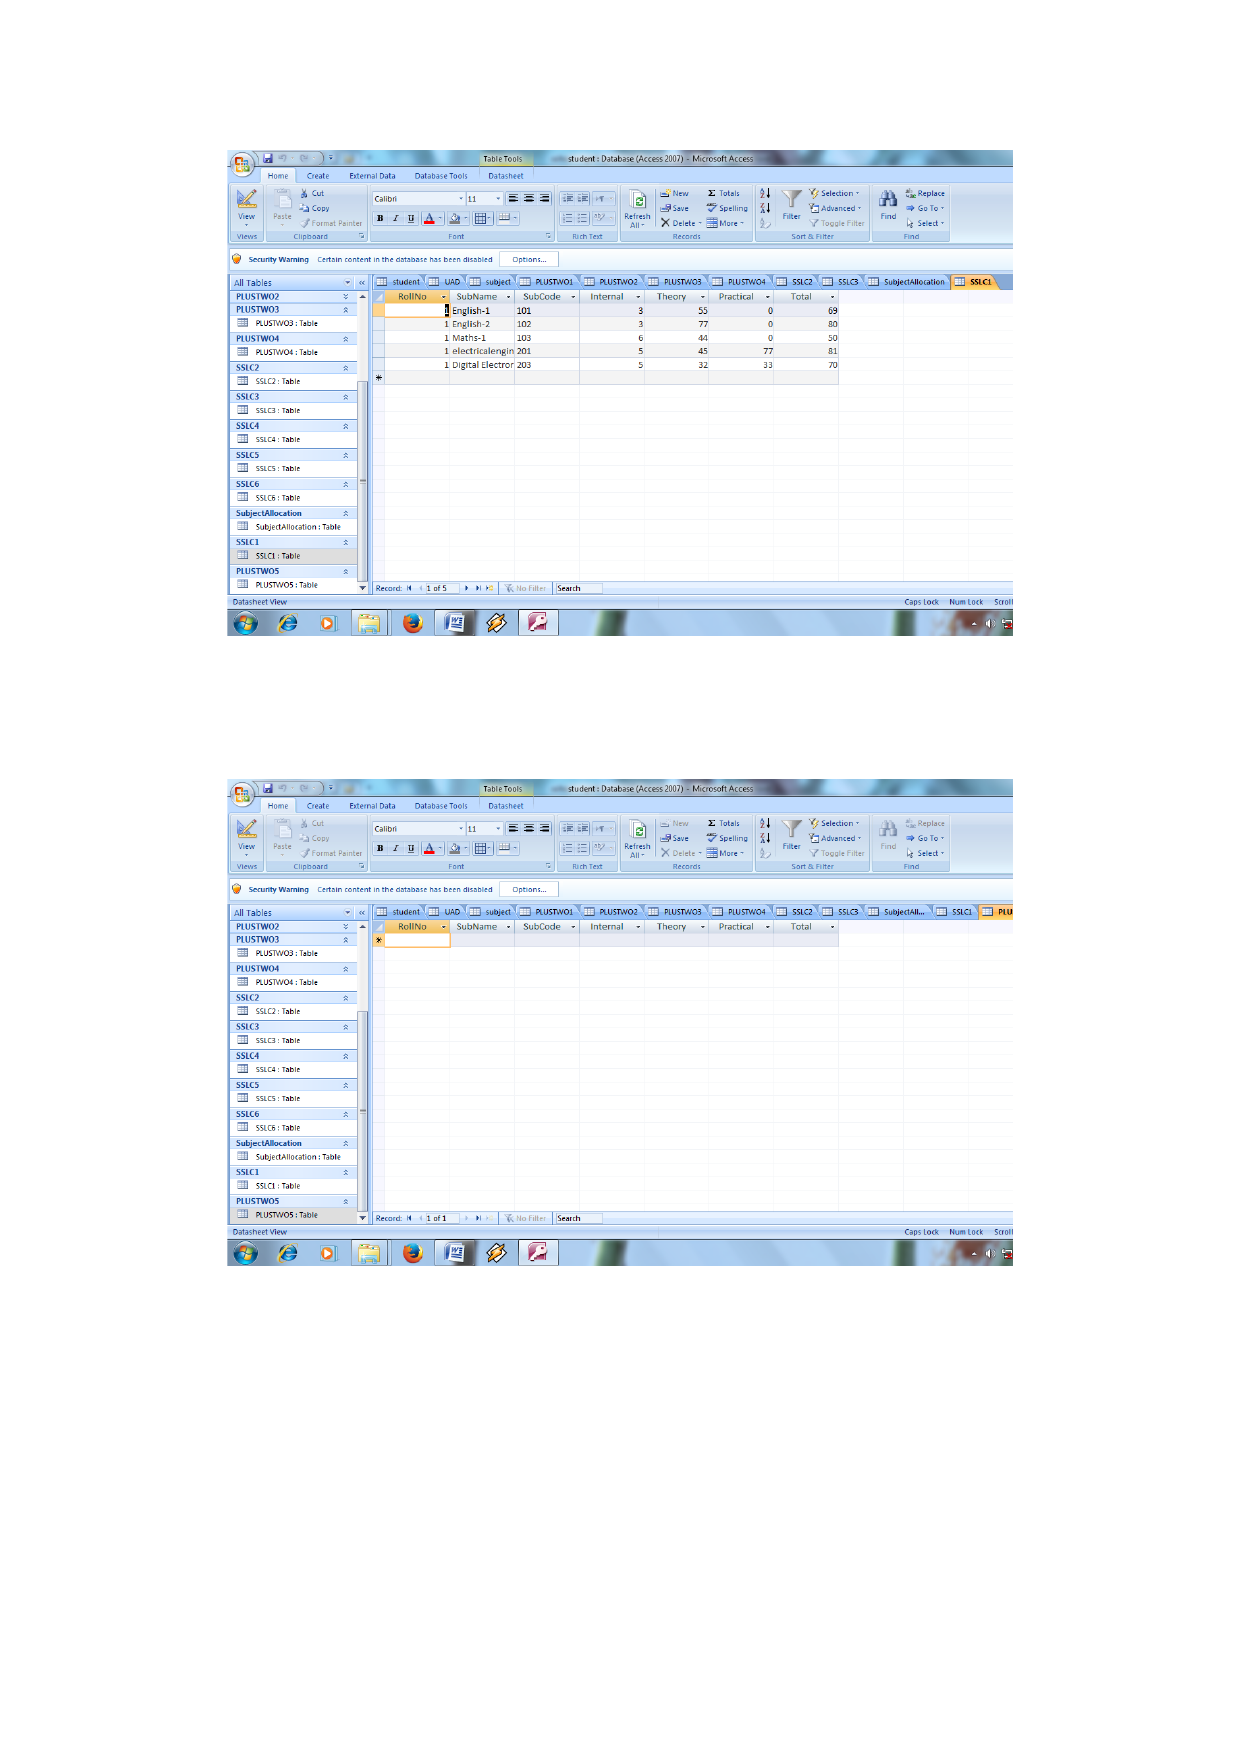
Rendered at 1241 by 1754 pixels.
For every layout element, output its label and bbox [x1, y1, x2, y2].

picture [227, 150, 1013, 636]
picture [227, 779, 1013, 1266]
